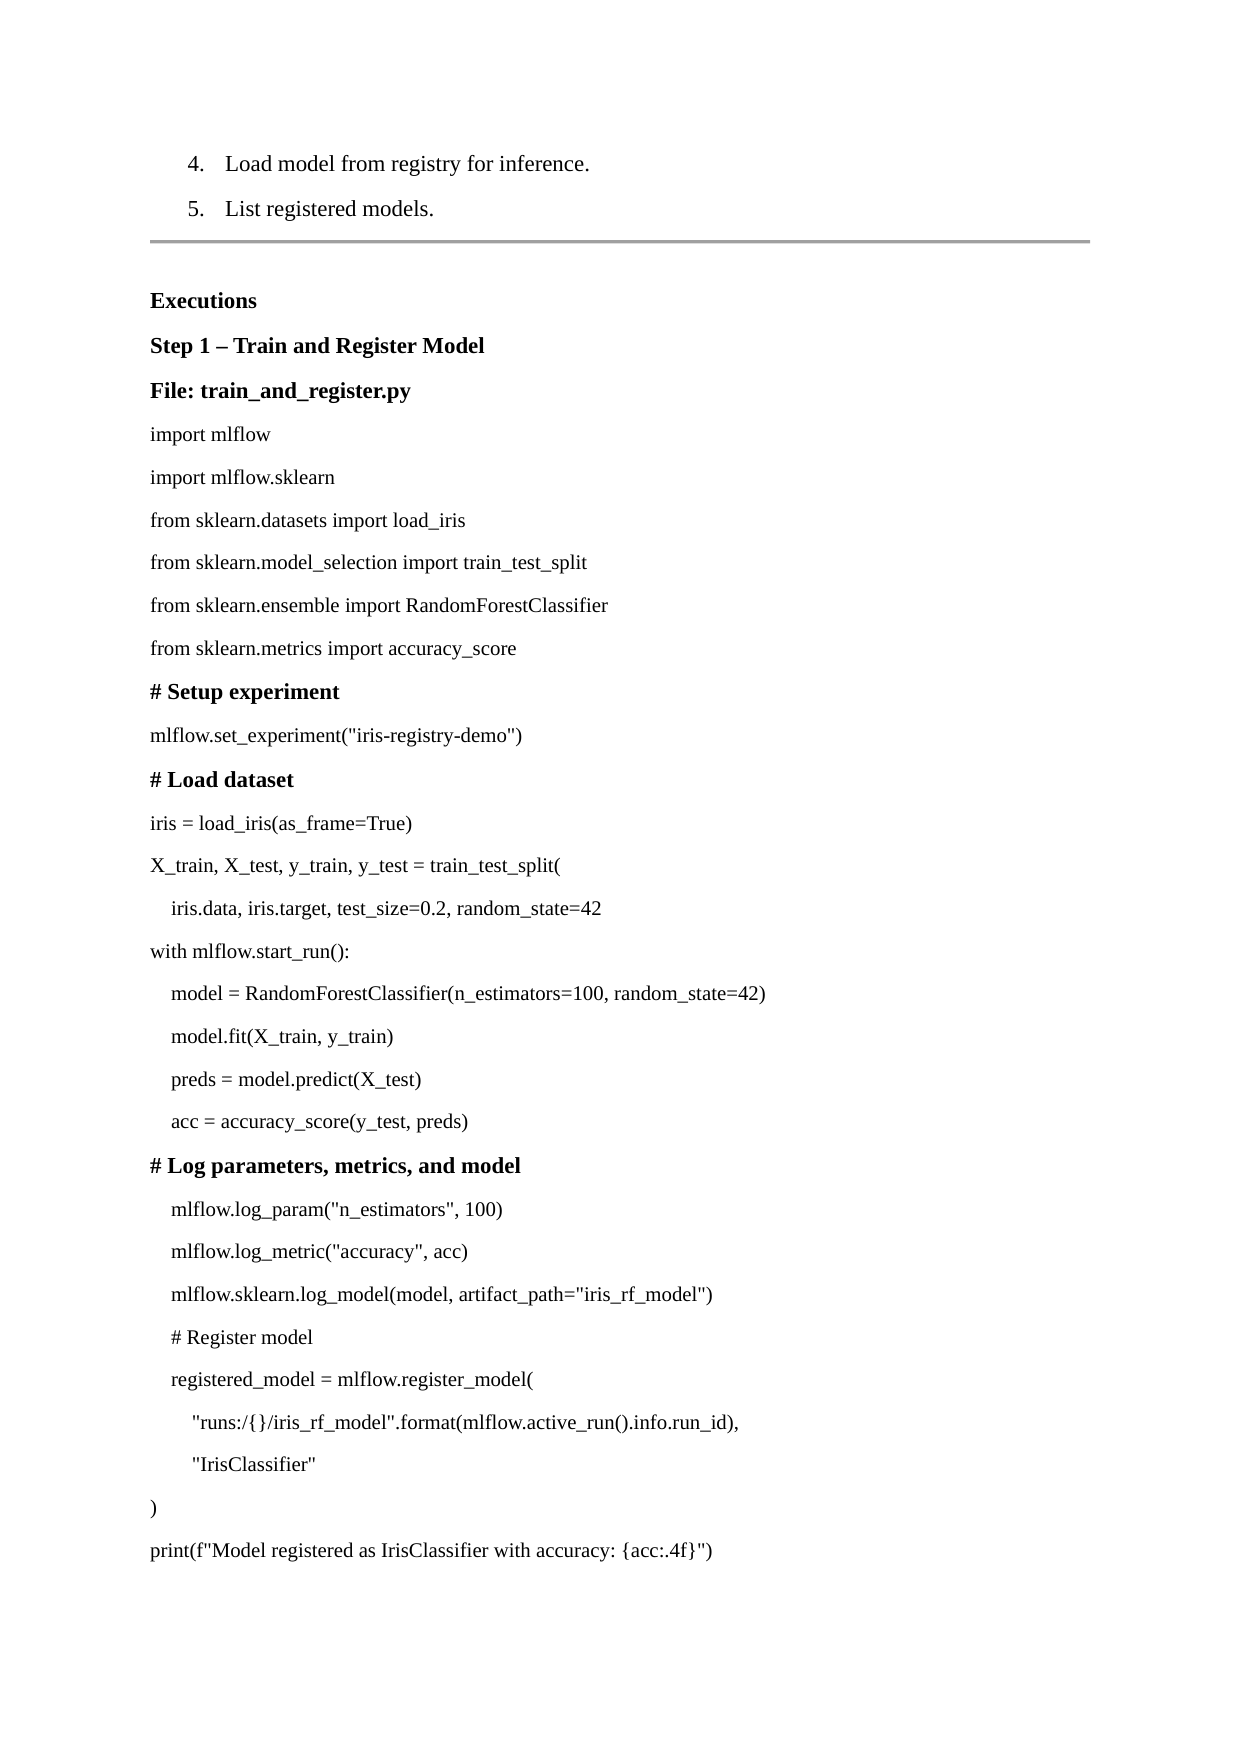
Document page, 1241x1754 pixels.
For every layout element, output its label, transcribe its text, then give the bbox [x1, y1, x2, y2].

text from sklearn.metrics import accuracy_score [150, 635, 1090, 659]
text import mlflow [150, 422, 1090, 446]
text iris.data, iris.target, test_size=0.2, random_state=42 [150, 896, 1090, 920]
text "IrisClassifier" [150, 1452, 1090, 1476]
text mlflow.sklearn.log_model(model, artifact_path="iris_rf_model") [150, 1282, 1090, 1306]
text acc = accuracy_score(y_test, preds) [150, 1109, 1090, 1133]
text File: train_and_register.py [150, 377, 1090, 404]
text preds = model.predict(X_test) [150, 1066, 1090, 1091]
text from sklearn.model_selection import train_test_split [150, 550, 1090, 574]
text mlflow.set_experiment("iris-registry-demo") [150, 723, 1090, 747]
text from sklearn.datasets import load_iris [150, 508, 1090, 532]
text ) [150, 1495, 1090, 1519]
text Executions [150, 287, 1090, 313]
list Load model from registry for inference. [187, 150, 1090, 176]
text print(f"Model registered as IrisClassifier with accuracy: {acc:.4f}") [150, 1538, 1090, 1562]
text # Load dataset [150, 766, 1090, 792]
text import mlflow.sklearn [150, 465, 1090, 489]
text "runs:/{}/iris_rf_model".format(mlflow.active_run().info.run_id), [150, 1410, 1090, 1434]
text # Register model [150, 1324, 1090, 1349]
text with mlflow.start_run(): [150, 939, 1090, 963]
text # Setup experiment [150, 678, 1090, 704]
text mlflow.log_metric("accuracy", acc) [150, 1239, 1090, 1263]
text mlflow.log_param("n_estimators", 100) [150, 1197, 1090, 1221]
list List registered models. [187, 195, 1090, 221]
text iris = load_iris(as_frame=True) [150, 811, 1090, 835]
text Step 1 – Train and Register Model [150, 332, 1090, 358]
text registered_model = mlflow.register_model( [150, 1367, 1090, 1391]
text # Log parameters, metrics, and model [150, 1152, 1090, 1178]
text X_train, X_test, y_train, y_test = train_test_split( [150, 853, 1090, 877]
text model.fit(X_train, y_train) [150, 1024, 1090, 1048]
text model = RandomForestClassifier(n_estimators=100, random_state=42) [150, 981, 1090, 1005]
text from sklearn.ensemble import RandomForestClassifier [150, 593, 1090, 617]
